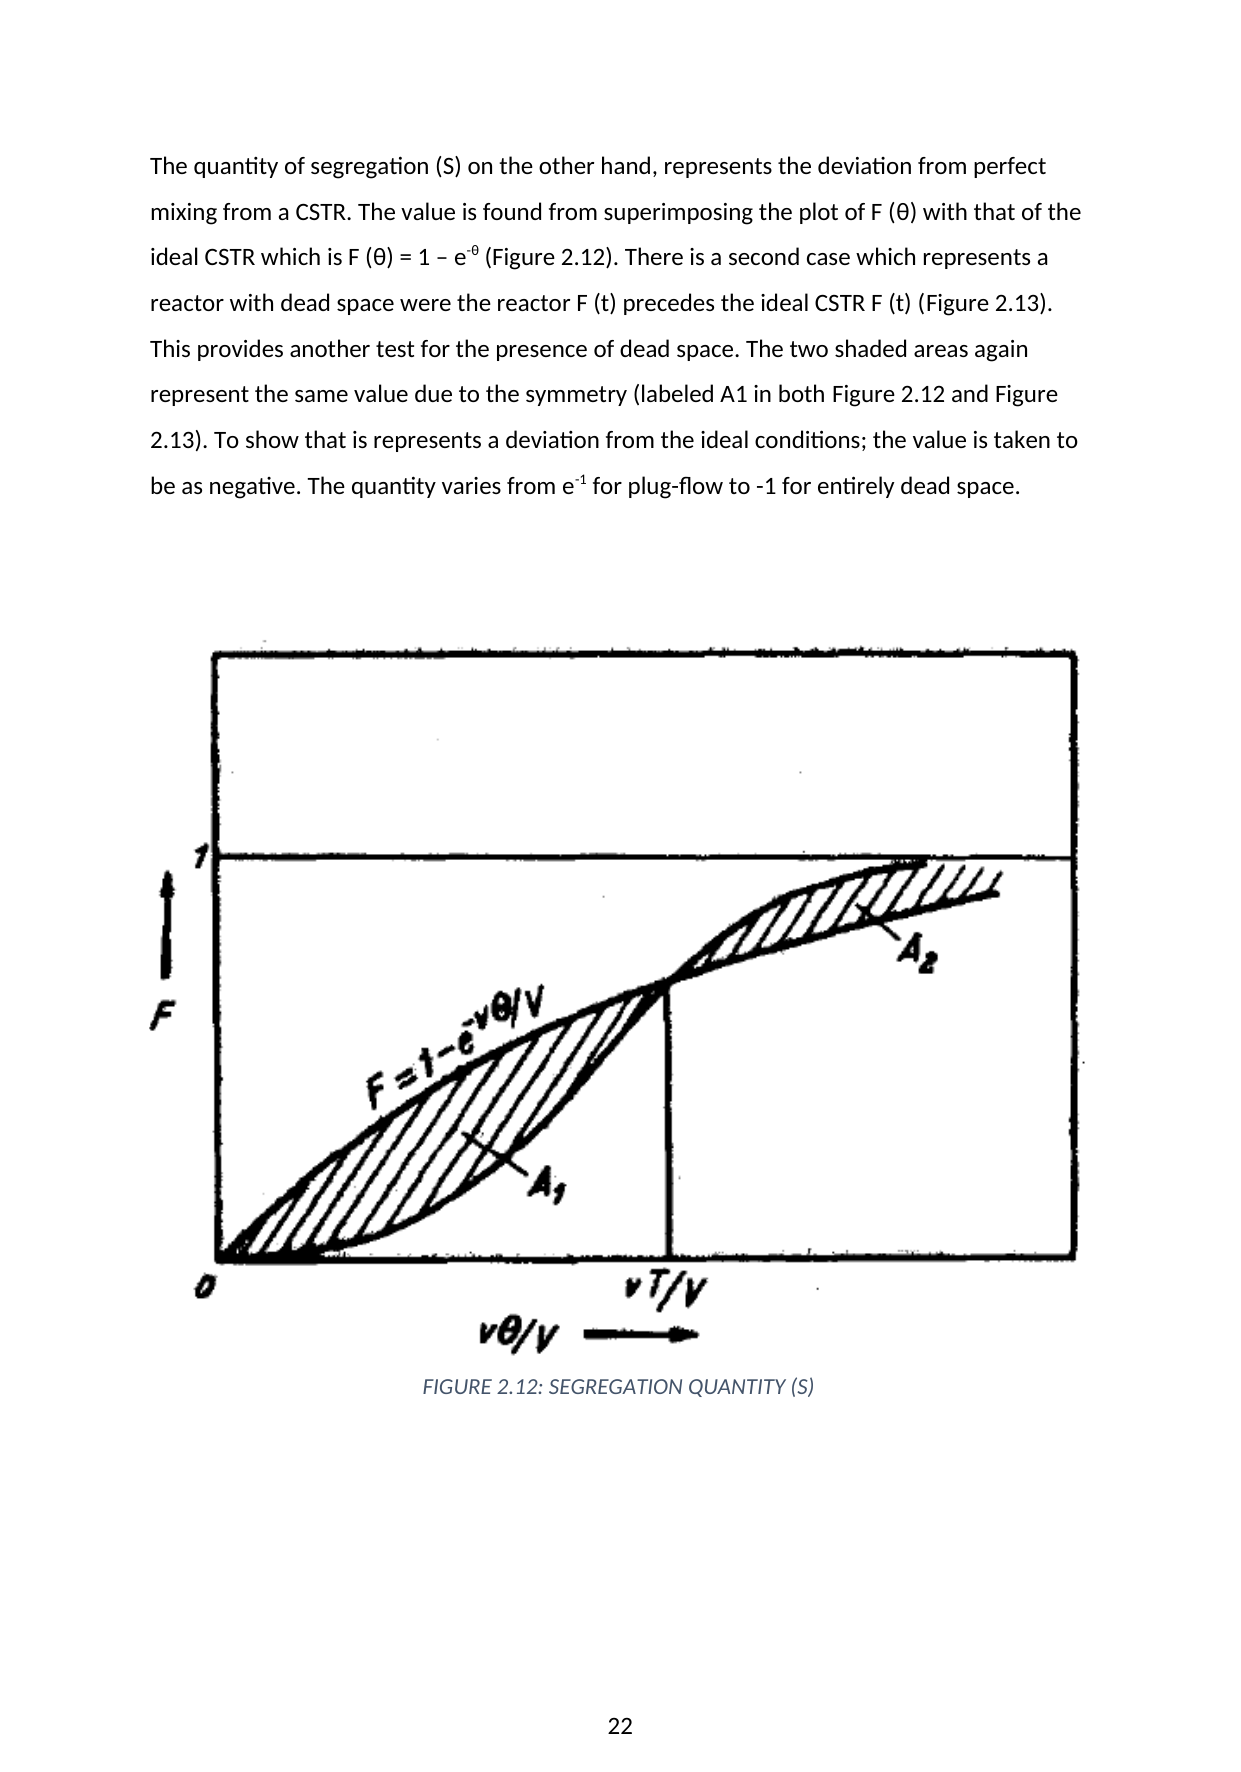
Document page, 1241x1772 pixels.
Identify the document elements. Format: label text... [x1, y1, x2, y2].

picture [149, 632, 1090, 1372]
